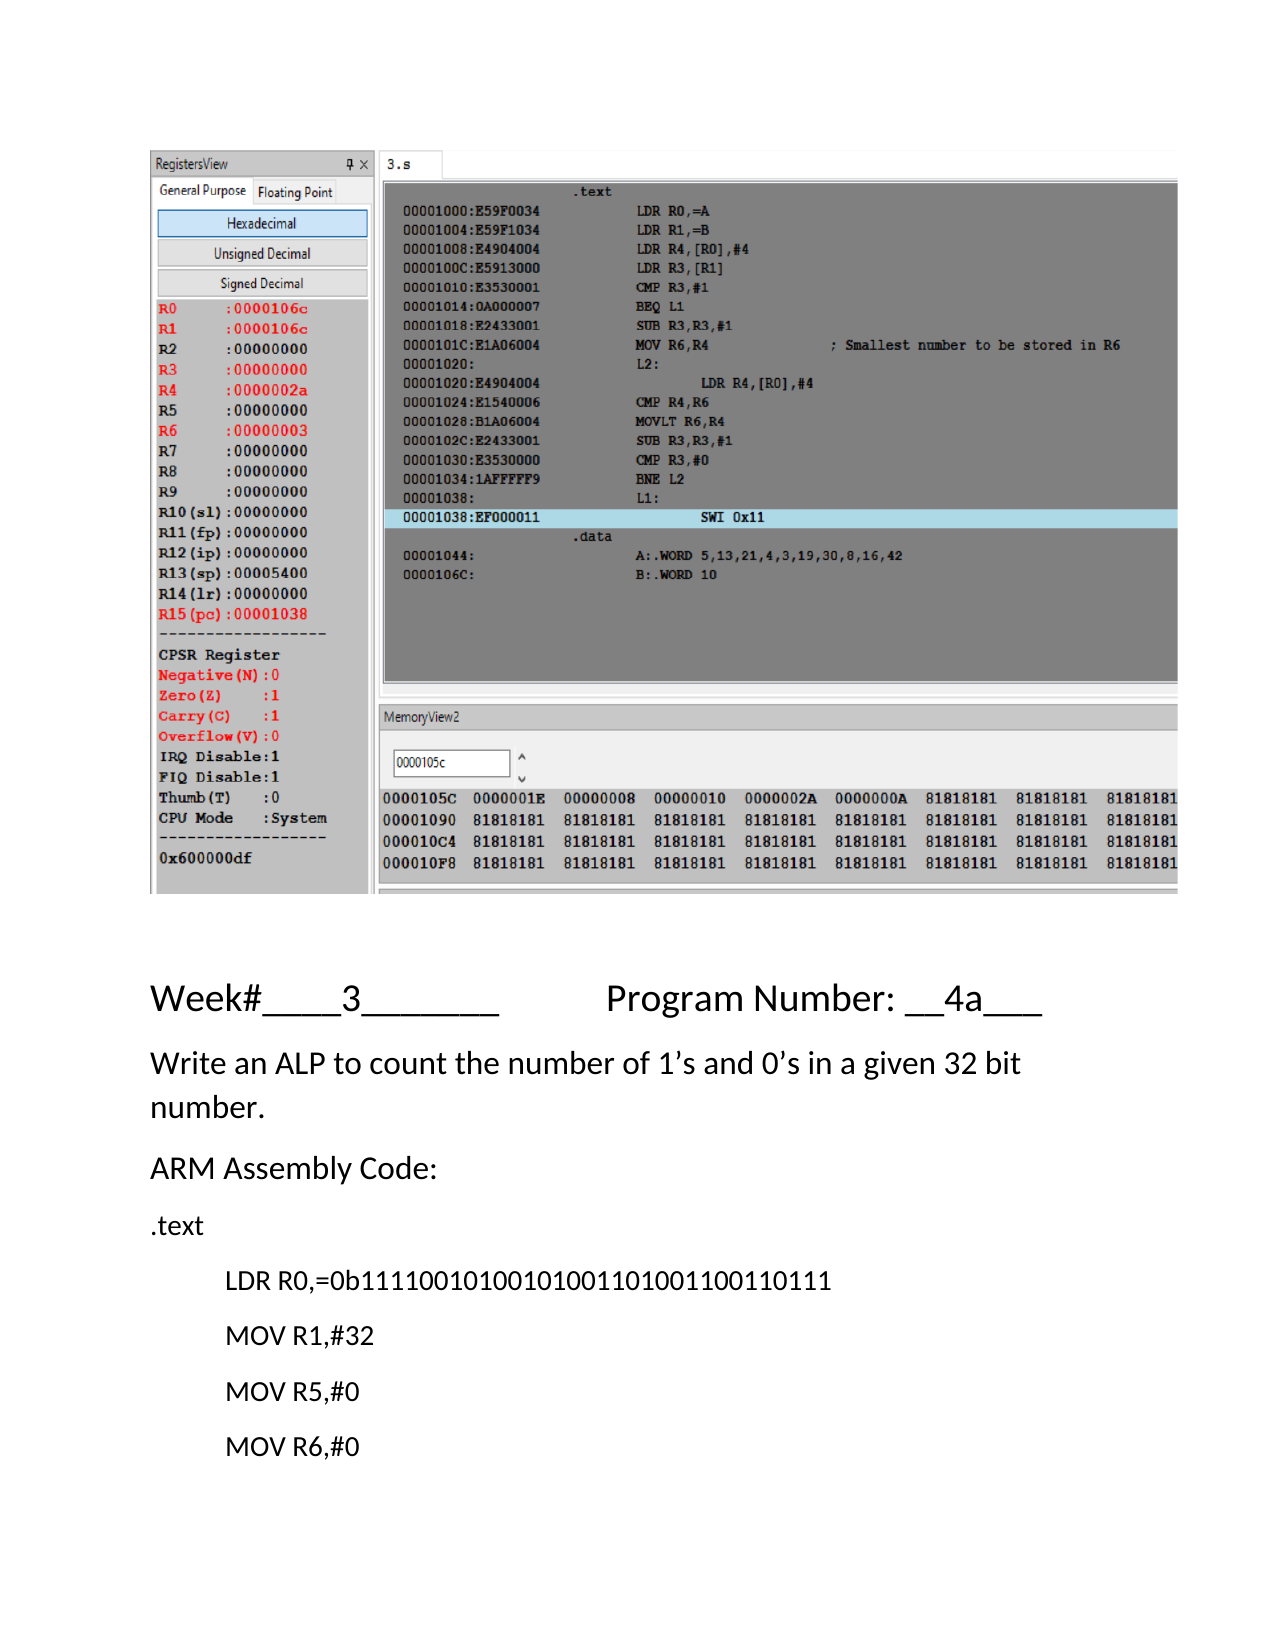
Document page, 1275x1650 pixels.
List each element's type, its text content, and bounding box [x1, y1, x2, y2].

text MOV R6,#0 [150, 1428, 1125, 1463]
text ARM Assembly Code: [150, 1147, 1125, 1187]
text LDR R0,=0b11110010100101001101001100110111 [150, 1262, 1125, 1298]
text MOV R1,#32 [150, 1317, 1125, 1353]
text Week#____3_______ Program Number: __4a___ [150, 973, 1125, 1022]
text .text [150, 1207, 1125, 1243]
text Write an ALP to count the number of 1’s and 0’s in a given 32 bit number. [150, 1042, 1125, 1127]
text MOV R5,#0 [150, 1373, 1125, 1408]
picture [150, 150, 1178, 894]
